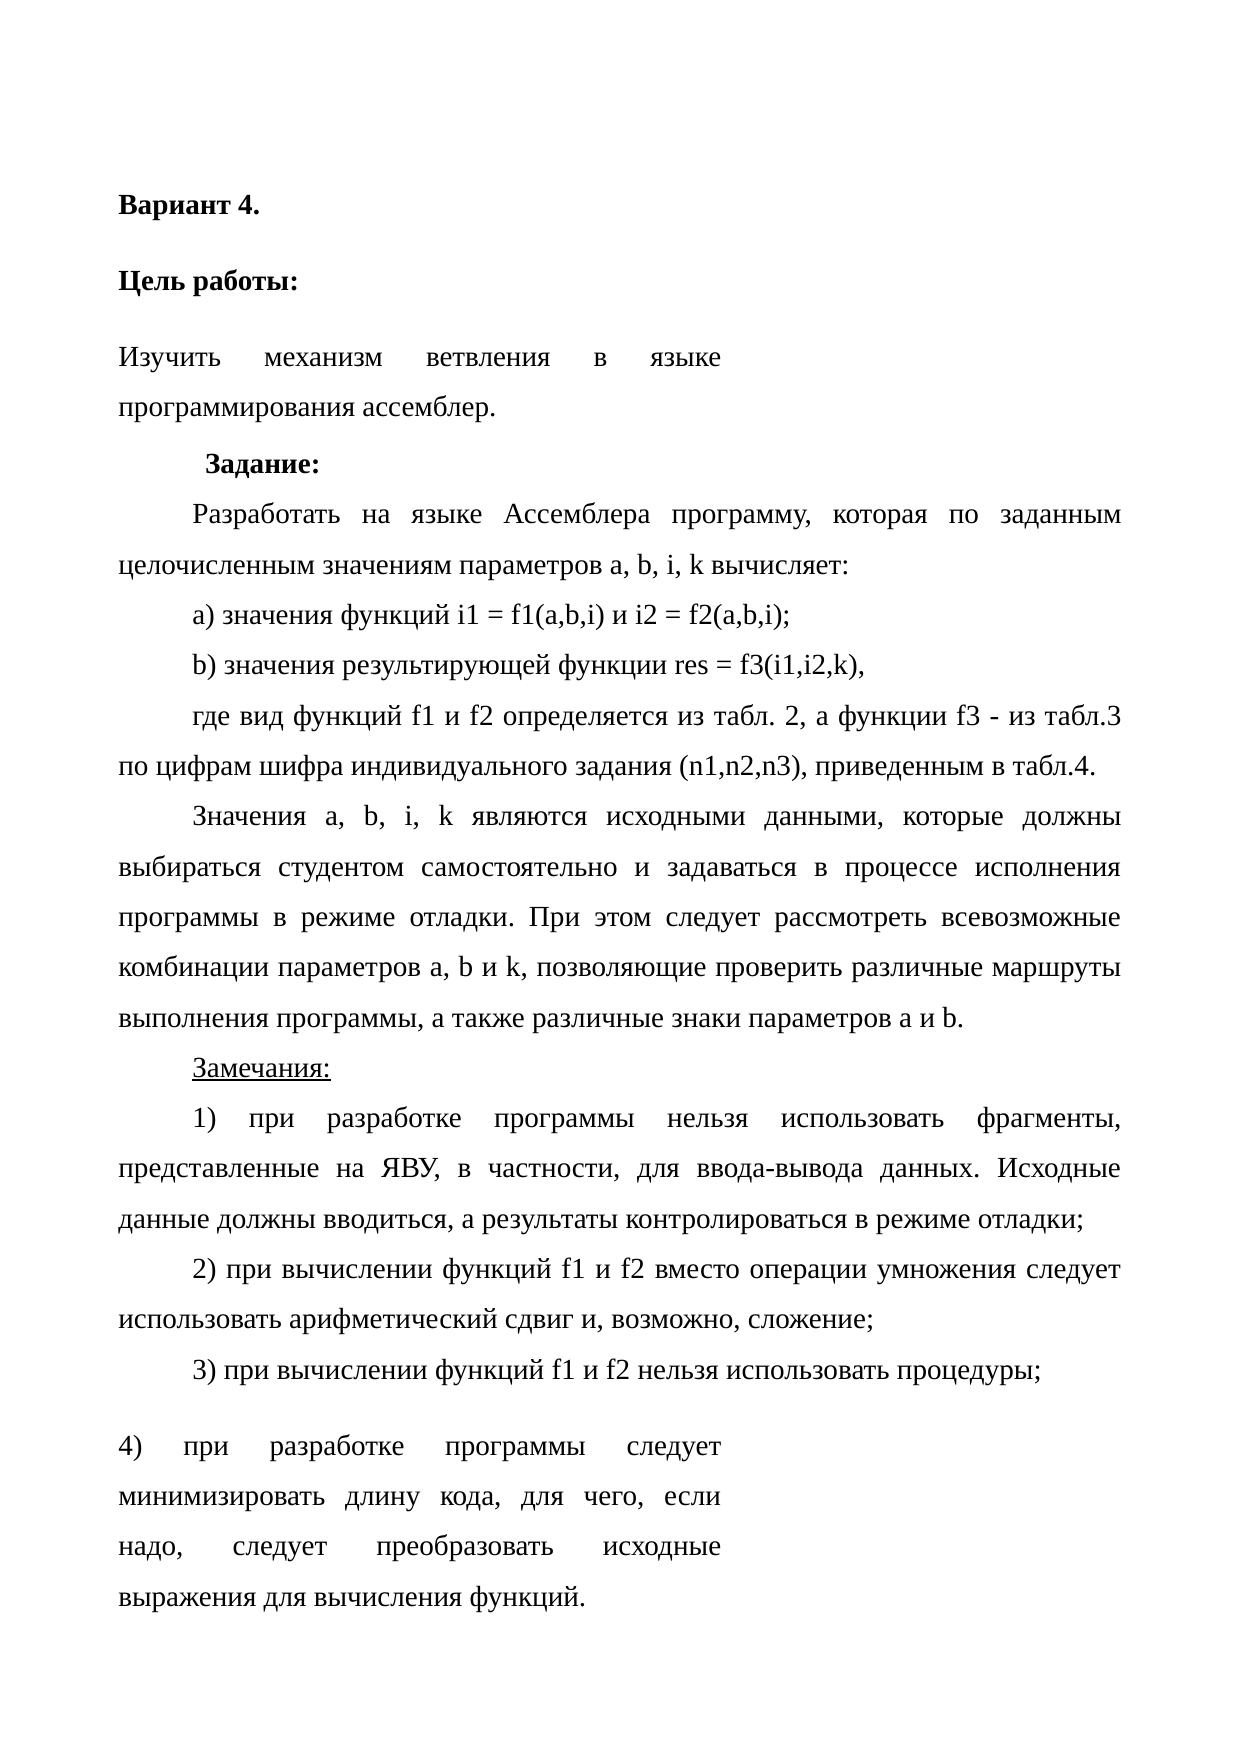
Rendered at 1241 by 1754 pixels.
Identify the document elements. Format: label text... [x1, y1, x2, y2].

text Вариант 4. [118, 187, 721, 221]
text Значения a, b, i, k являются исходными данными, которые должны выбираться студентом самостоятельно и задаваться в процессе исполнения программы в режиме отладки. При этом следует рассмотреть всевозможные комбинации параметров a, b и k, позволяющие проверить различные маршруты выполнения программы, а также различные знаки параметров a и b. [118, 798, 1122, 1033]
subtitle Задание: [205, 446, 1122, 480]
text Изучить механизм ветвления в языке программирования ассемблер. [118, 339, 721, 423]
text b) значения результирующей функции res = f3(i1,i2,k), [118, 647, 1122, 681]
text где вид функций f1 и f2 определяется из табл. 2, а функции f3 - из табл.3 по цифрам шифра индивидуального задания (n1,n2,n3), приведенным в табл.4. [118, 698, 1122, 782]
text 3) при вычислении функций f1 и f2 нельзя использовать процедуры; [118, 1352, 1122, 1385]
text 1) при разработке программы нельзя использовать фрагменты, представленные на ЯВУ, в частности, для ввода-вывода данных. Исходные данные должны вводиться, а результаты контролироваться в режиме отладки; [118, 1100, 1122, 1234]
text а) значения функций i1 = f1(a,b,i) и i2 = f2(a,b,i); [118, 597, 1122, 631]
text Замечания: [118, 1050, 1122, 1083]
text Разработать на языке Ассемблера программу, которая по заданным целочисленным значениям параметров a, b, i, k вычисляет: [118, 497, 1122, 580]
text Цель работы: [118, 263, 721, 297]
text 2) при вычислении функций f1 и f2 вместо операции умножения следует использовать арифметический сдвиг и, возможно, сложение; [118, 1251, 1122, 1335]
text 4) при разработке программы следует минимизировать длину кода, для чего, если надо, следует преобразовать исходные выражения для вычисления функций. [118, 1428, 721, 1612]
